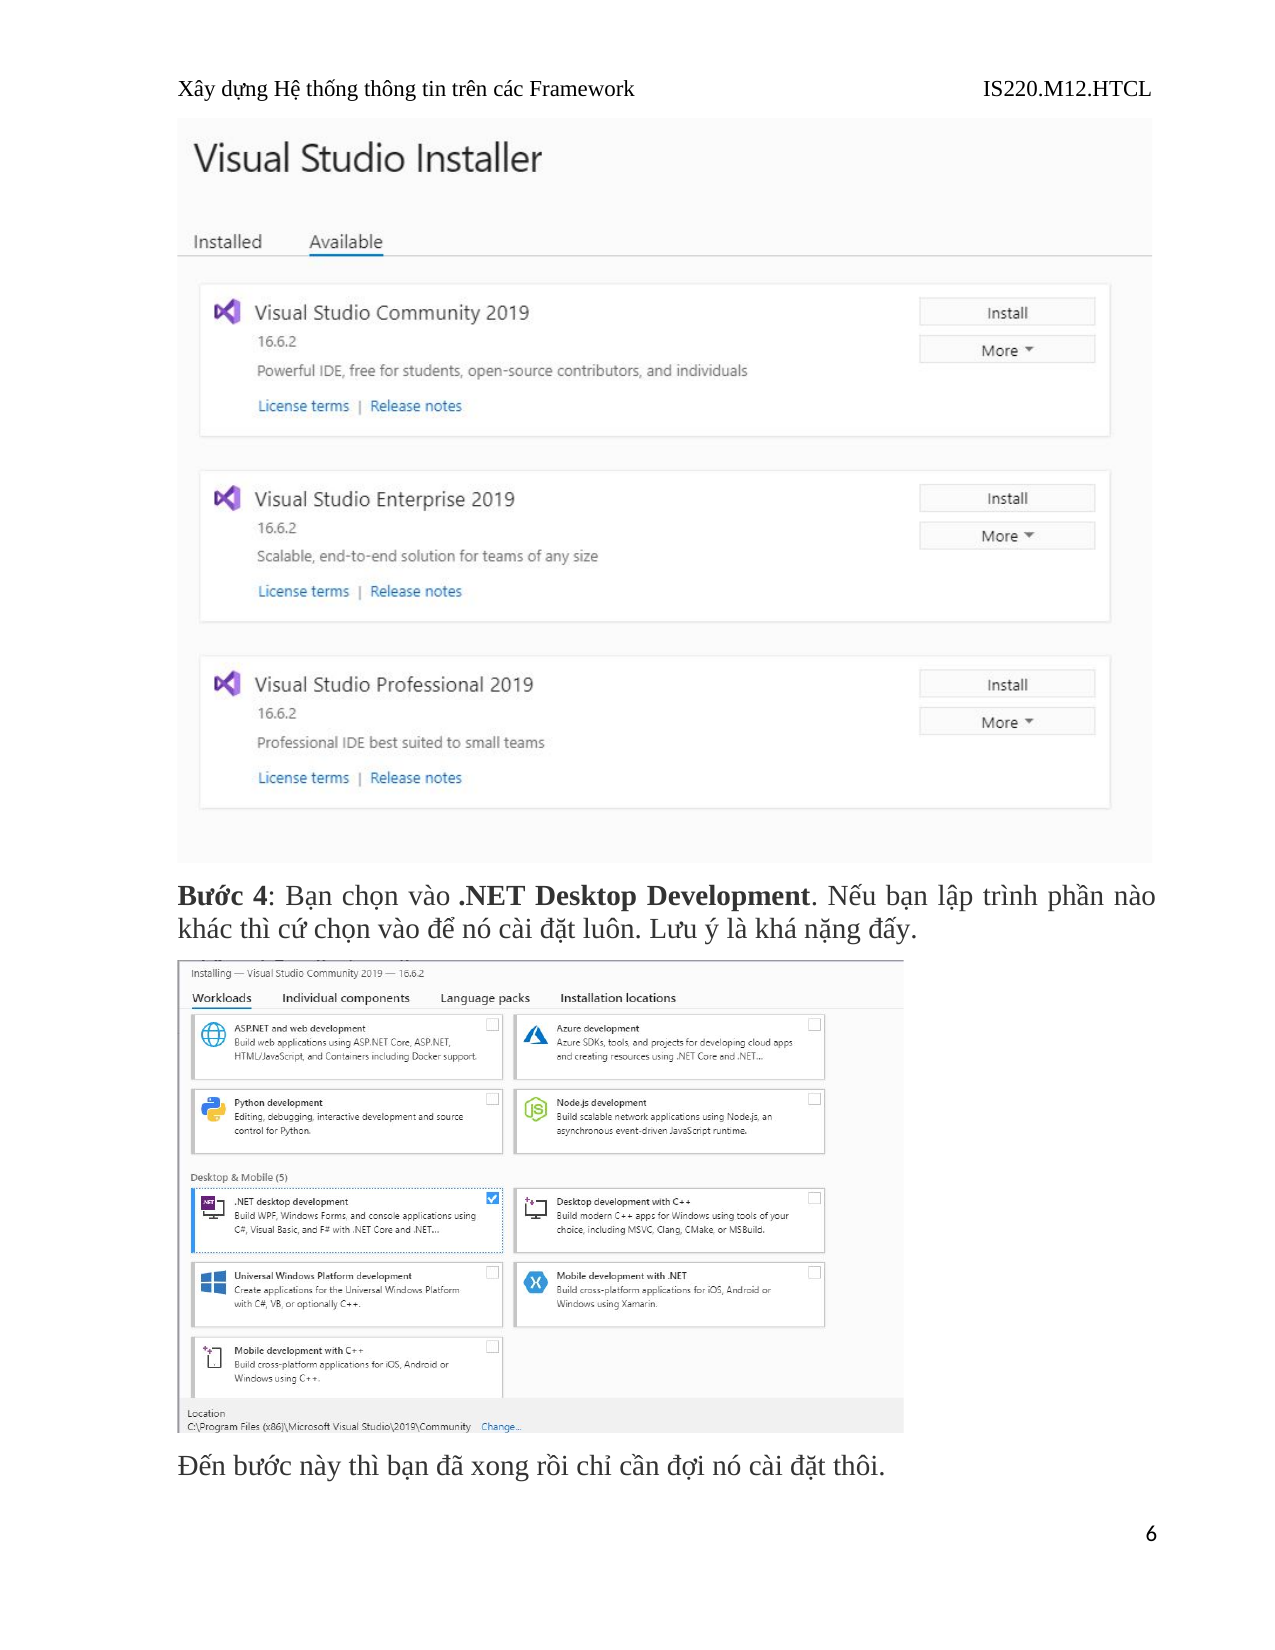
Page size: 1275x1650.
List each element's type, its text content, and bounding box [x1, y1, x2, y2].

picture [177, 118, 1153, 863]
text Bước 4: Bạn chọn vào .NET Desktop Development. Nếu bạn lập trình phần nào khác thì cứ chọn vào để nó cài đặt luôn. Lưu ý là khá nặng đấy. [177, 878, 1157, 945]
picture [177, 960, 904, 1433]
text Đến bước này thì bạn đã xong rồi chỉ cần đợi nó cài đặt thôi. [177, 1448, 1157, 1482]
